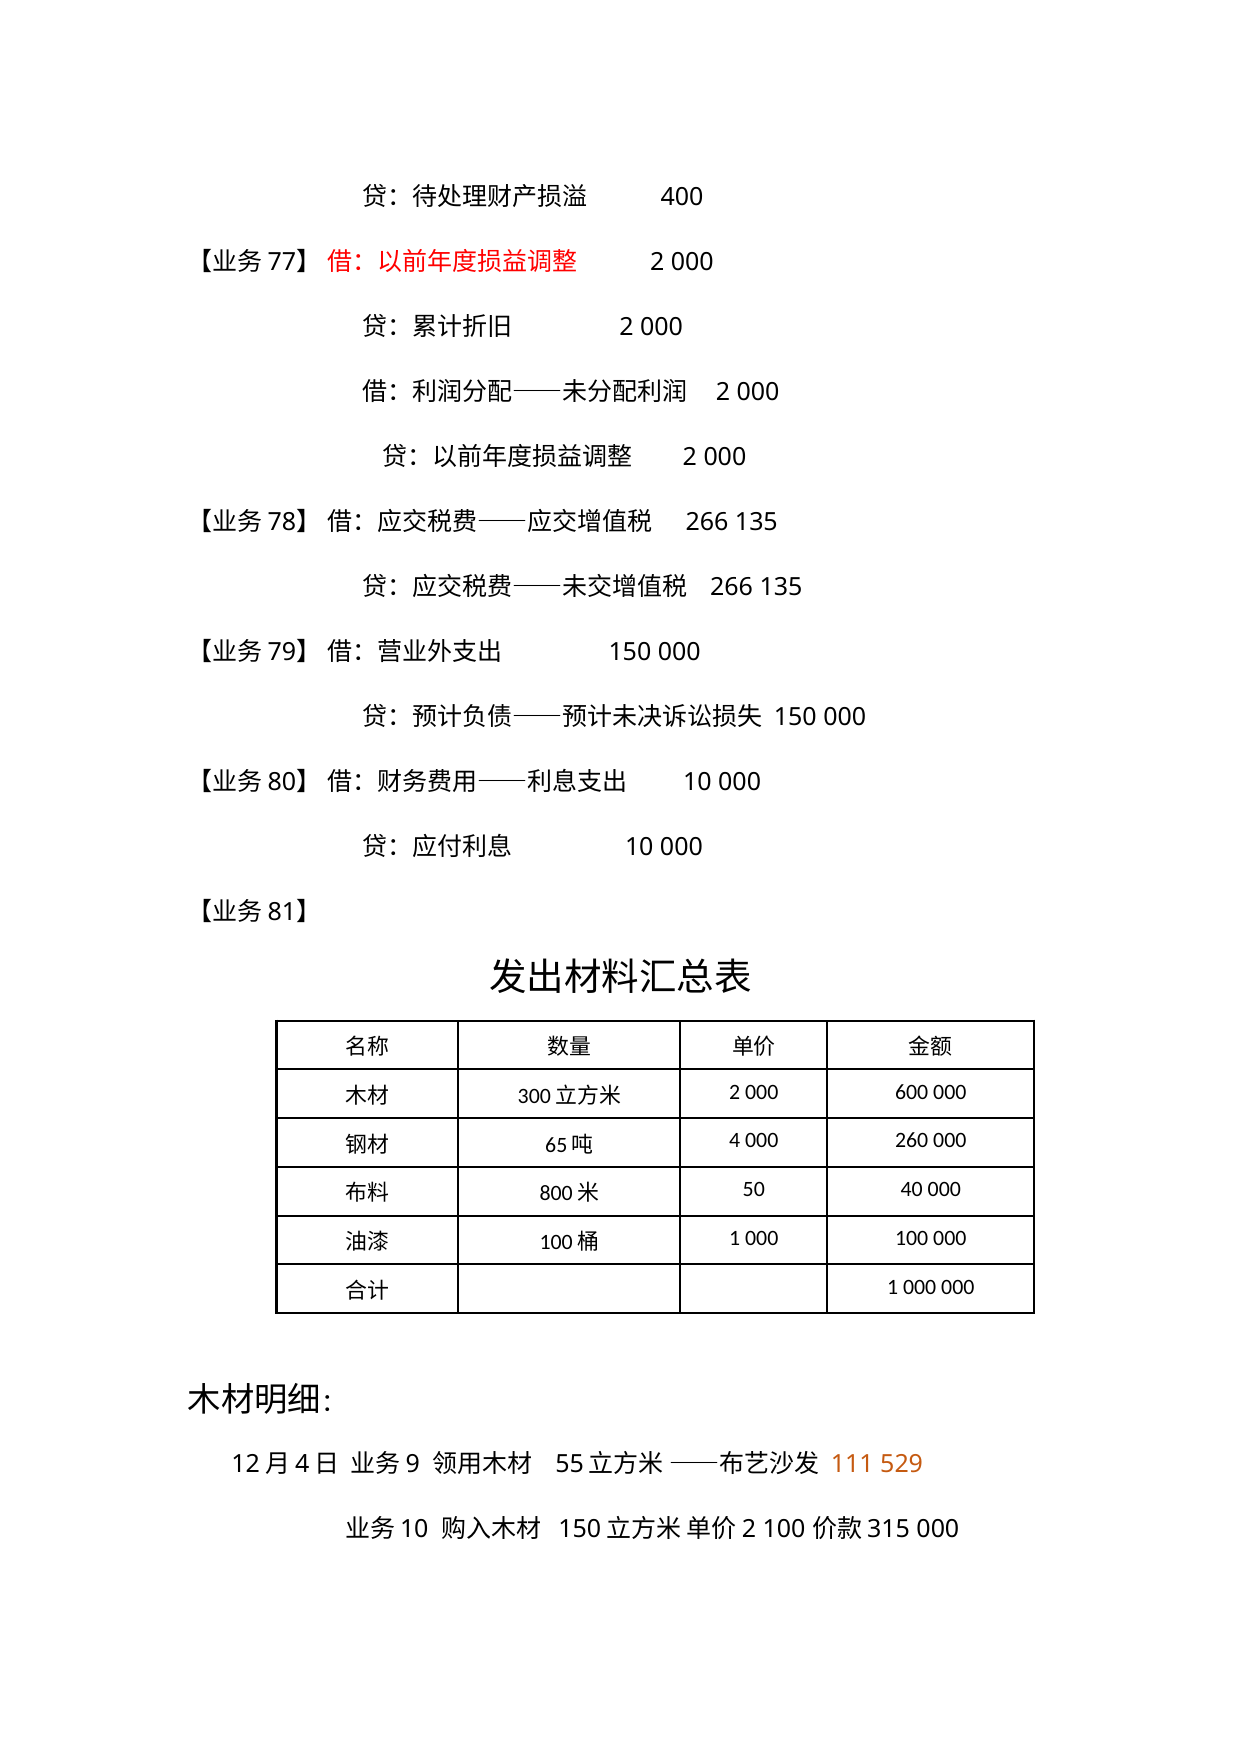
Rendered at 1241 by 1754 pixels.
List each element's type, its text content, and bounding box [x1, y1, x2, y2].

list 【业务79】 借：营业外支出 150 000 [187, 617, 1053, 682]
list 贷：累计折旧 2 000 [319, 292, 1053, 357]
table_cell 合计 [278, 1265, 457, 1312]
table_cell 50 [681, 1168, 826, 1214]
table_cell 600 000 [828, 1070, 1033, 1117]
table_cell 100 000 [828, 1217, 1033, 1263]
table_header 名称 [278, 1022, 457, 1068]
table_cell 100桶 [459, 1217, 679, 1263]
table_cell 油漆 [278, 1217, 457, 1263]
list 贷：应付利息 10 000 [319, 812, 1053, 877]
table_header 单价 [681, 1022, 826, 1068]
list 【业务77】 借：以前年度损益调整 2 000 [187, 227, 1053, 292]
table_cell 1 000 000 [828, 1265, 1033, 1312]
table_cell [459, 1265, 679, 1312]
table_cell 800米 [459, 1168, 679, 1214]
table_header 金额 [828, 1022, 1033, 1068]
text 业务10 购入木材 150立方米 单价2 100 价款315 000 [275, 1494, 1053, 1559]
table_cell 1 000 [681, 1217, 826, 1263]
text 发出材料汇总表 [187, 942, 1053, 1007]
list 贷：以前年度损益调整 2 000 [319, 422, 1053, 487]
table_header 数量 [459, 1022, 679, 1068]
table_cell 2 000 [681, 1070, 826, 1117]
table_cell 钢材 [278, 1119, 457, 1166]
list 【业务81】 [187, 877, 1053, 942]
text 12月4日 业务9 领用木材 55立方米 ——布艺沙发 111 529 [187, 1429, 1053, 1494]
table_cell 260 000 [828, 1119, 1033, 1166]
table_cell 布料 [278, 1168, 457, 1214]
list 【业务78】 借：应交税费——应交增值税 266 135 [187, 487, 1053, 552]
list 贷：预计负债——预计未决诉讼损失 150 000 [319, 682, 1053, 747]
table_cell 40 000 [828, 1168, 1033, 1214]
table_cell 300立方米 [459, 1070, 679, 1117]
table_cell 4 000 [681, 1119, 826, 1166]
table_cell 木材 [278, 1070, 457, 1117]
list 【业务80】 借：财务费用——利息支出 10 000 [187, 747, 1053, 812]
list 贷：待处理财产损溢 400 [319, 162, 1053, 227]
table_cell 65吨 [459, 1119, 679, 1166]
list 借：利润分配——未分配利润 2 000 [319, 357, 1053, 422]
table_cell [681, 1265, 826, 1312]
text 木材明细： [187, 1364, 1053, 1429]
list 贷：应交税费——未交增值税 266 135 [319, 552, 1053, 617]
